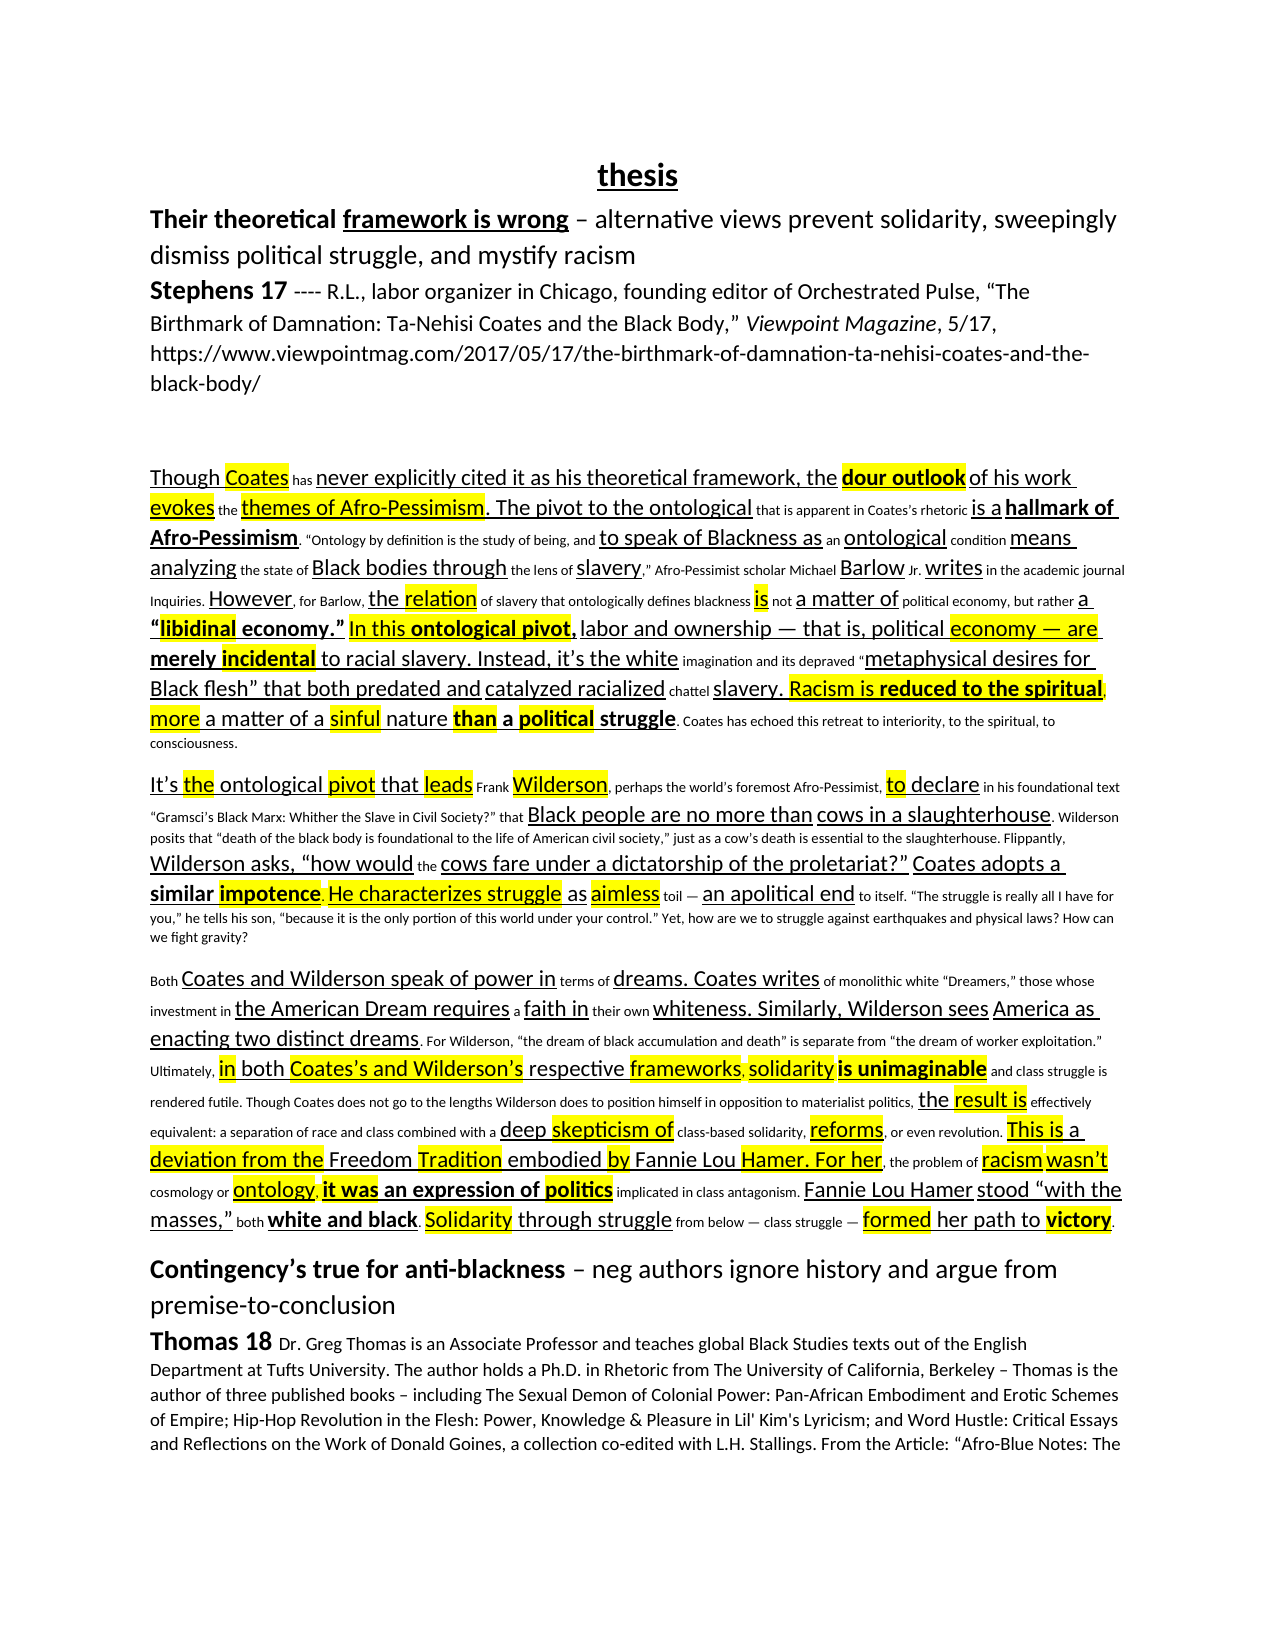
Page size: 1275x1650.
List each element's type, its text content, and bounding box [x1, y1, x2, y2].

text Though Coates has never explicitly cited it as his theoretical framework, the dour outlook of his work evokes the themes of Afro-Pessimism. The pivot to the ontological that is apparent in Coates’s rhetoric is a hallmark of Afro-Pessimism. “Ontology by definition is the study of being, and to speak of Blackness as an ontological condition means analyzing the state of Black bodies through the lens of slavery,” Afro-Pessimist scholar Michael Barlow Jr. writes in the academic journal Inquiries. However, for Barlow, the relation of slavery that ontologically defines blackness is not a matter of political economy, but rather a “libidinal economy.” In this ontological pivot, labor and ownership — that is, political economy — are merely incidental to racial slavery. Instead, it’s the white imagination and its depraved “metaphysical desires for Black flesh” that both predated and catalyzed racialized chattel slavery. Racism is reduced to the spiritual, more a matter of a sinful nature than a political struggle. Coates has echoed this retreat to interiority, to the spiritual, to consciousness. [150, 463, 1125, 752]
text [150, 1324, 1125, 1456]
subtitle Their theoretical framework is wrong – alternative views prevent solidarity, sweepingly dismiss political struggle, and mystify racism [150, 202, 1125, 271]
text Stephens 17 ---- R.L., labor organizer in Chicago, founding editor of Orchestrated Pulse, “The Birthmark of Damnation: Ta-Nehisi Coates and the Black Body,” Viewpoint Magazine, 5/17, https://www.viewpointmag.com/2017/05/17/the-birthmark-of-damnation-ta-nehisi-coates-and-the-black-body/ [150, 273, 1125, 397]
text It’s the ontological pivot that leads Frank Wilderson, perhaps the world’s foremost Afro-Pessimist, to declare in his foundational text “Gramsci’s Black Marx: Whither the Slave in Civil Society?” that Black people are no more than cows in a slaughterhouse. Wilderson posits that “death of the black body is foundational to the life of American civil society,” just as a cow’s death is essential to the slaughterhouse. Flippantly, Wilderson asks, “how would the cows fare under a dictatorship of the proletariat?” Coates adopts a similar impotence. He characterizes struggle as aimless toil — an apolitical end to itself. “The struggle is really all I have for you,” he tells his son, “because it is the only portion of this world under your control.” Yet, how are we to struggle against earthquakes and physical laws? How can we fight gravity? [150, 770, 1125, 946]
subtitle Contingency’s true for anti-blackness – neg authors ignore history and argue from premise-to-conclusion [150, 1252, 1125, 1321]
text Both Coates and Wilderson speak of power in terms of dreams. Coates writes of monolithic white “Dreamers,” those whose investment in the American Dream requires a faith in their own whiteness. Similarly, Wilderson sees America as enacting two distinct dreams. For Wilderson, “the dream of black accumulation and death” is separate from “the dream of worker exploitation.” Ultimately, in both Coates’s and Wilderson’s respective frameworks, solidarity is unimaginable and class struggle is rendered futile. Though Coates does not go to the lengths Wilderson does to position himself in opposition to materialist politics, the result is effectively equivalent: a separation of race and class combined with a deep skepticism of class-based solidarity, reforms, or even revolution. This is a deviation from the Freedom Tradition embodied by Fannie Lou Hamer. For her, the problem of racism wasn’t cosmology or ontology, it was an expression of politics implicated in class antagonism. Fannie Lou Hamer stood “with the masses,” both white and black. Solidarity through struggle from below — class struggle — formed her path to victory. [150, 964, 1125, 1234]
subtitle thesis [150, 154, 1125, 195]
